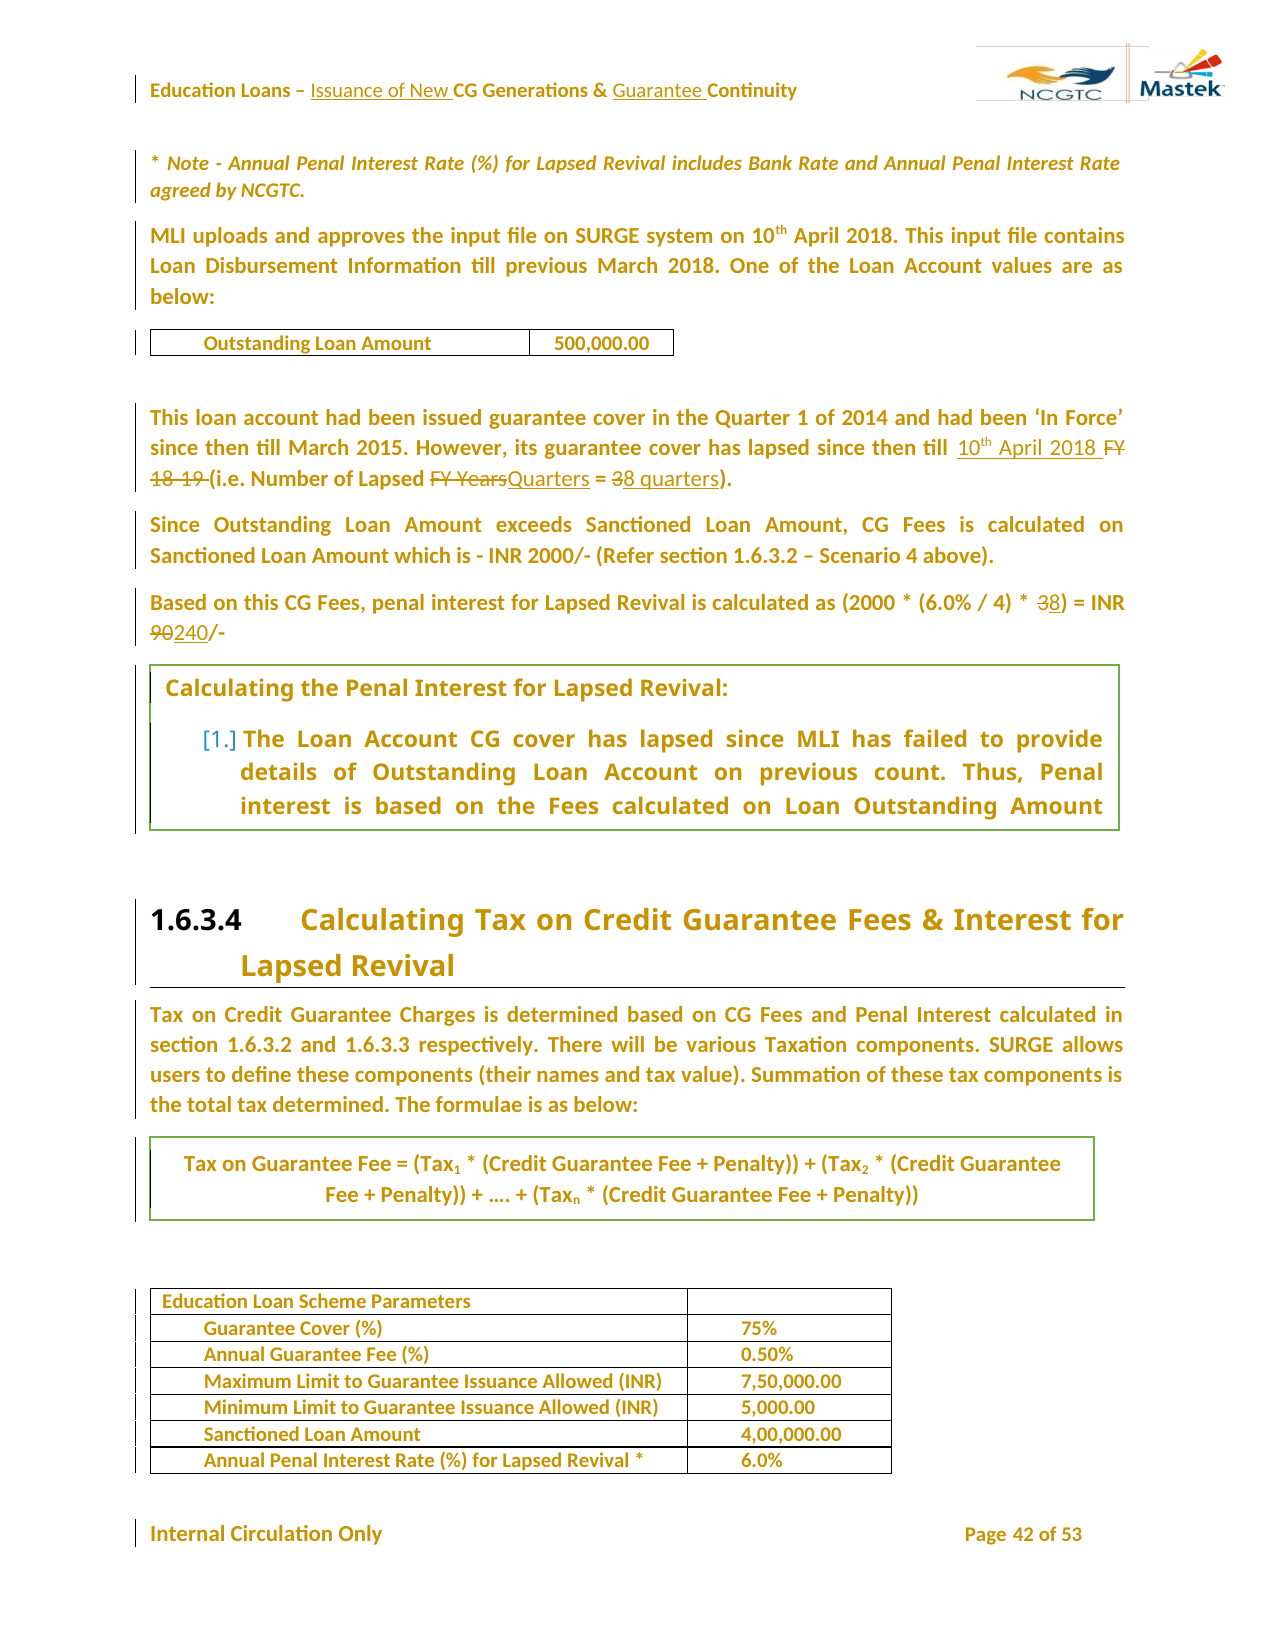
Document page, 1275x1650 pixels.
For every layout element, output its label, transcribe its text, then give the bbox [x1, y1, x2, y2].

table_header Education Loan Scheme Parameters [151, 1289, 687, 1314]
table_header 500,000.00 [530, 330, 673, 355]
text Since Outstanding Loan Amount exceeds Sanctioned Loan Amount, CG Fees is calculated on Sanctioned Loan Amount which is - INR 2000/- (Refer section 1.6.3.2 – Scenario 4 above). [150, 511, 1125, 569]
picture [975, 43, 1225, 103]
table_cell Annual Penal Interest Rate (%) for Lapsed Revival * [151, 1448, 687, 1473]
text Tax on Credit Guarantee Charges is determined based on CG Fees and Penal Interest calculated in section 1.6.3.2 and 1.6.3.3 respectively. There will be various Taxation components. SURGE allows users to define these components (their names and tax value). Summation of these tax components is the total tax determined. The formulae is as below: [150, 1000, 1125, 1118]
table_cell 6.0% [688, 1448, 891, 1473]
table_header Outstanding Loan Amount [151, 330, 529, 355]
text * Note - Annual Penal Interest Rate (%) for Lapsed Revival includes Bank Rate and Annual Penal Interest Rate agreed by NCGTC. [150, 150, 1125, 203]
table_cell 7,50,000.00 [688, 1368, 891, 1393]
table_cell 0.50% [688, 1342, 891, 1367]
subtitle Calculating Tax on Credit Guarantee Fees & Interest for Lapsed Revival [150, 899, 1125, 987]
table_cell Guarantee Cover (%) [151, 1315, 687, 1341]
table_cell 5,000.00 [688, 1395, 891, 1420]
table_cell 75% [688, 1315, 891, 1341]
text Based on this CG Fees, penal interest for Lapsed Revival is calculated as (2000 * (6.0% / 4) * ) = INR /- [150, 588, 1125, 646]
table_header [688, 1289, 891, 1314]
table_cell Sanctioned Loan Amount [151, 1421, 687, 1446]
text MLI uploads and approves the input file on SURGE system on 10th April 2018. This input file contains Loan Disbursement Information till previous March 2018. One of the Loan Account values are as below: [150, 221, 1125, 310]
table_cell Annual Guarantee Fee (%) [151, 1342, 687, 1367]
table_cell Minimum Limit to Guarantee Issuance Allowed (INR) [151, 1395, 687, 1420]
table_cell 4,00,000.00 [688, 1421, 891, 1446]
text This loan account had been issued guarantee cover in the Quarter 1 of 2014 and had been ‘In Force’ since then till March 2015. However, its guarantee cover has lapsed since then till (i.e. Number of Lapsed = ). [150, 403, 1125, 492]
table_cell Maximum Limit to Guarantee Issuance Allowed (INR) [151, 1368, 687, 1393]
